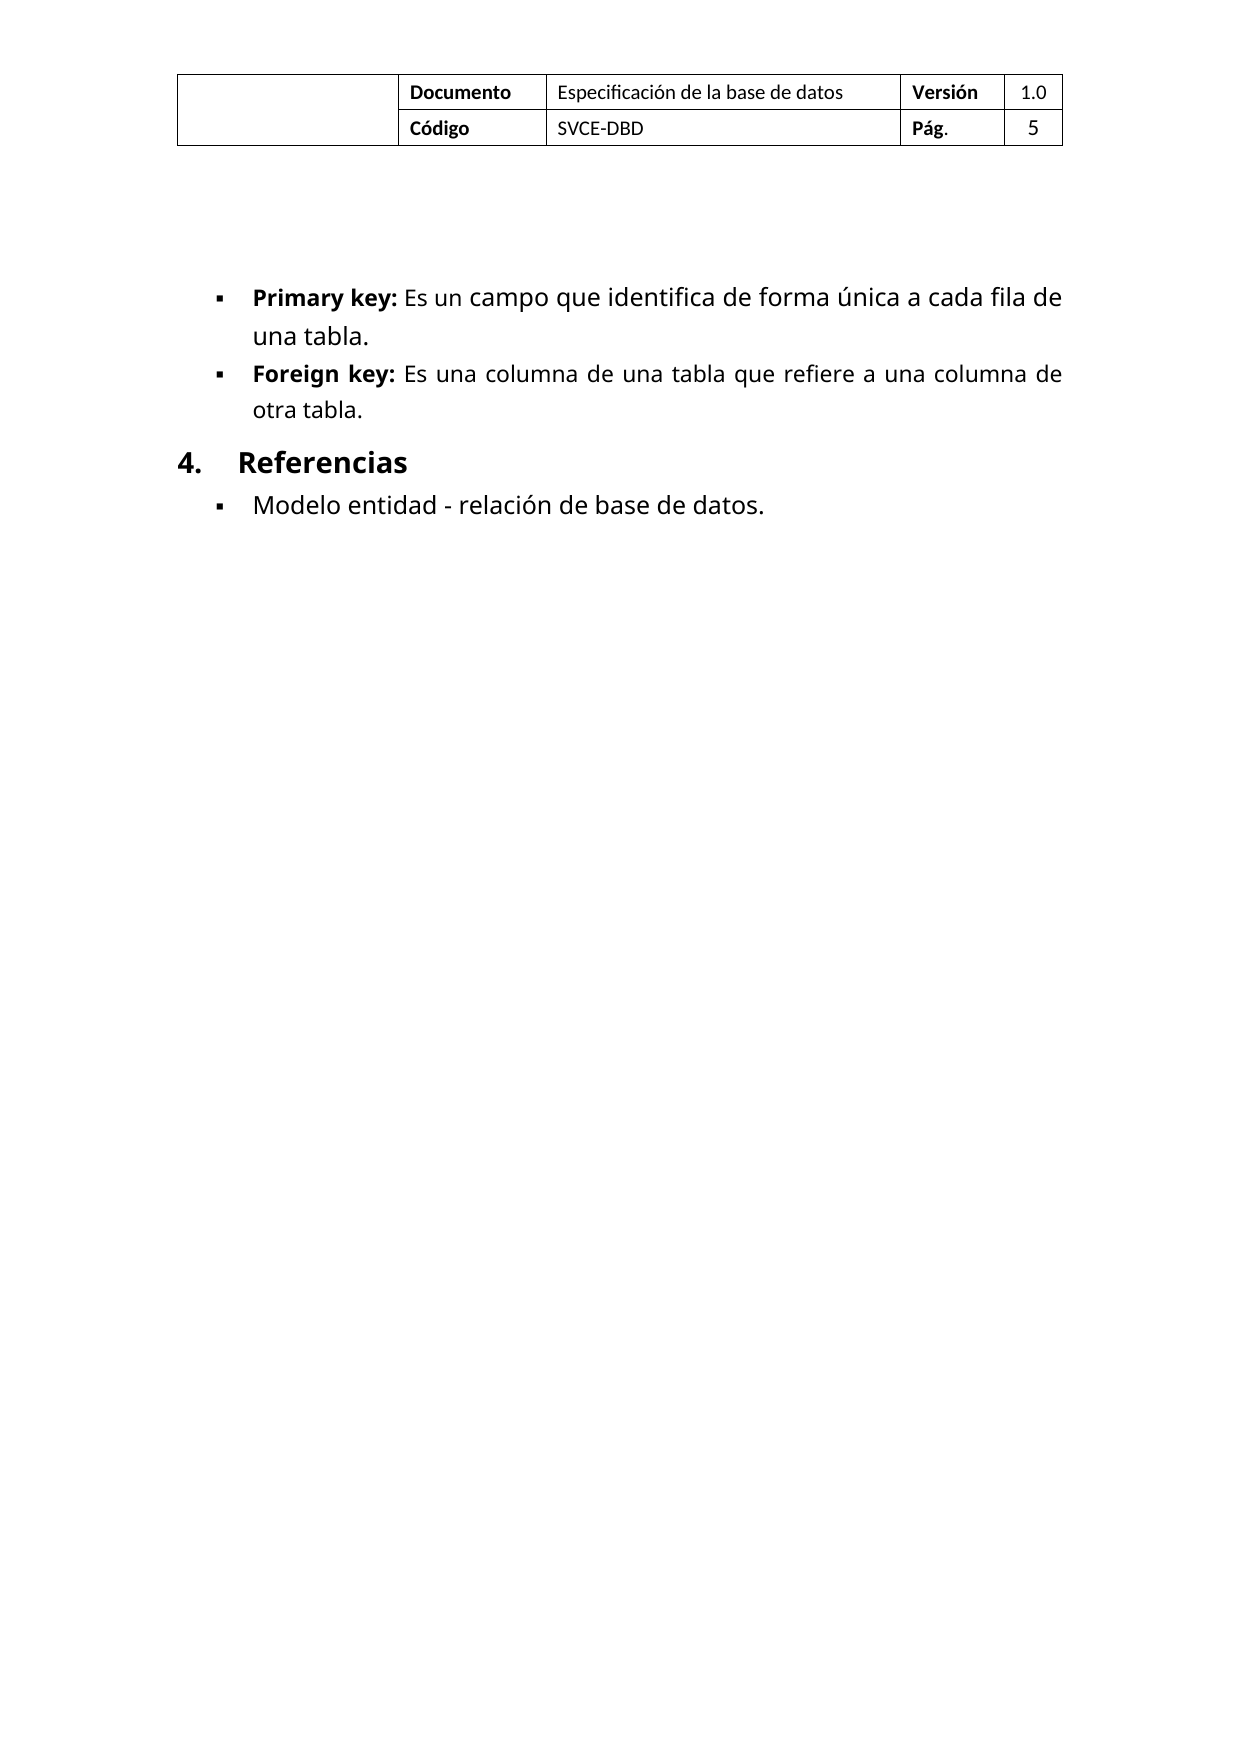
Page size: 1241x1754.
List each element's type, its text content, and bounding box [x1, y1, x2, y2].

list Foreign key: Es una columna de una tabla que refiere a una columna de otra tabla. [215, 358, 1063, 425]
list Primary key: Es un campo que identifica de forma única a cada fila de una tabla. [215, 279, 1063, 353]
subtitle Referencias [177, 442, 1063, 482]
list Modelo entidad - relación de base de datos. [215, 488, 1063, 522]
